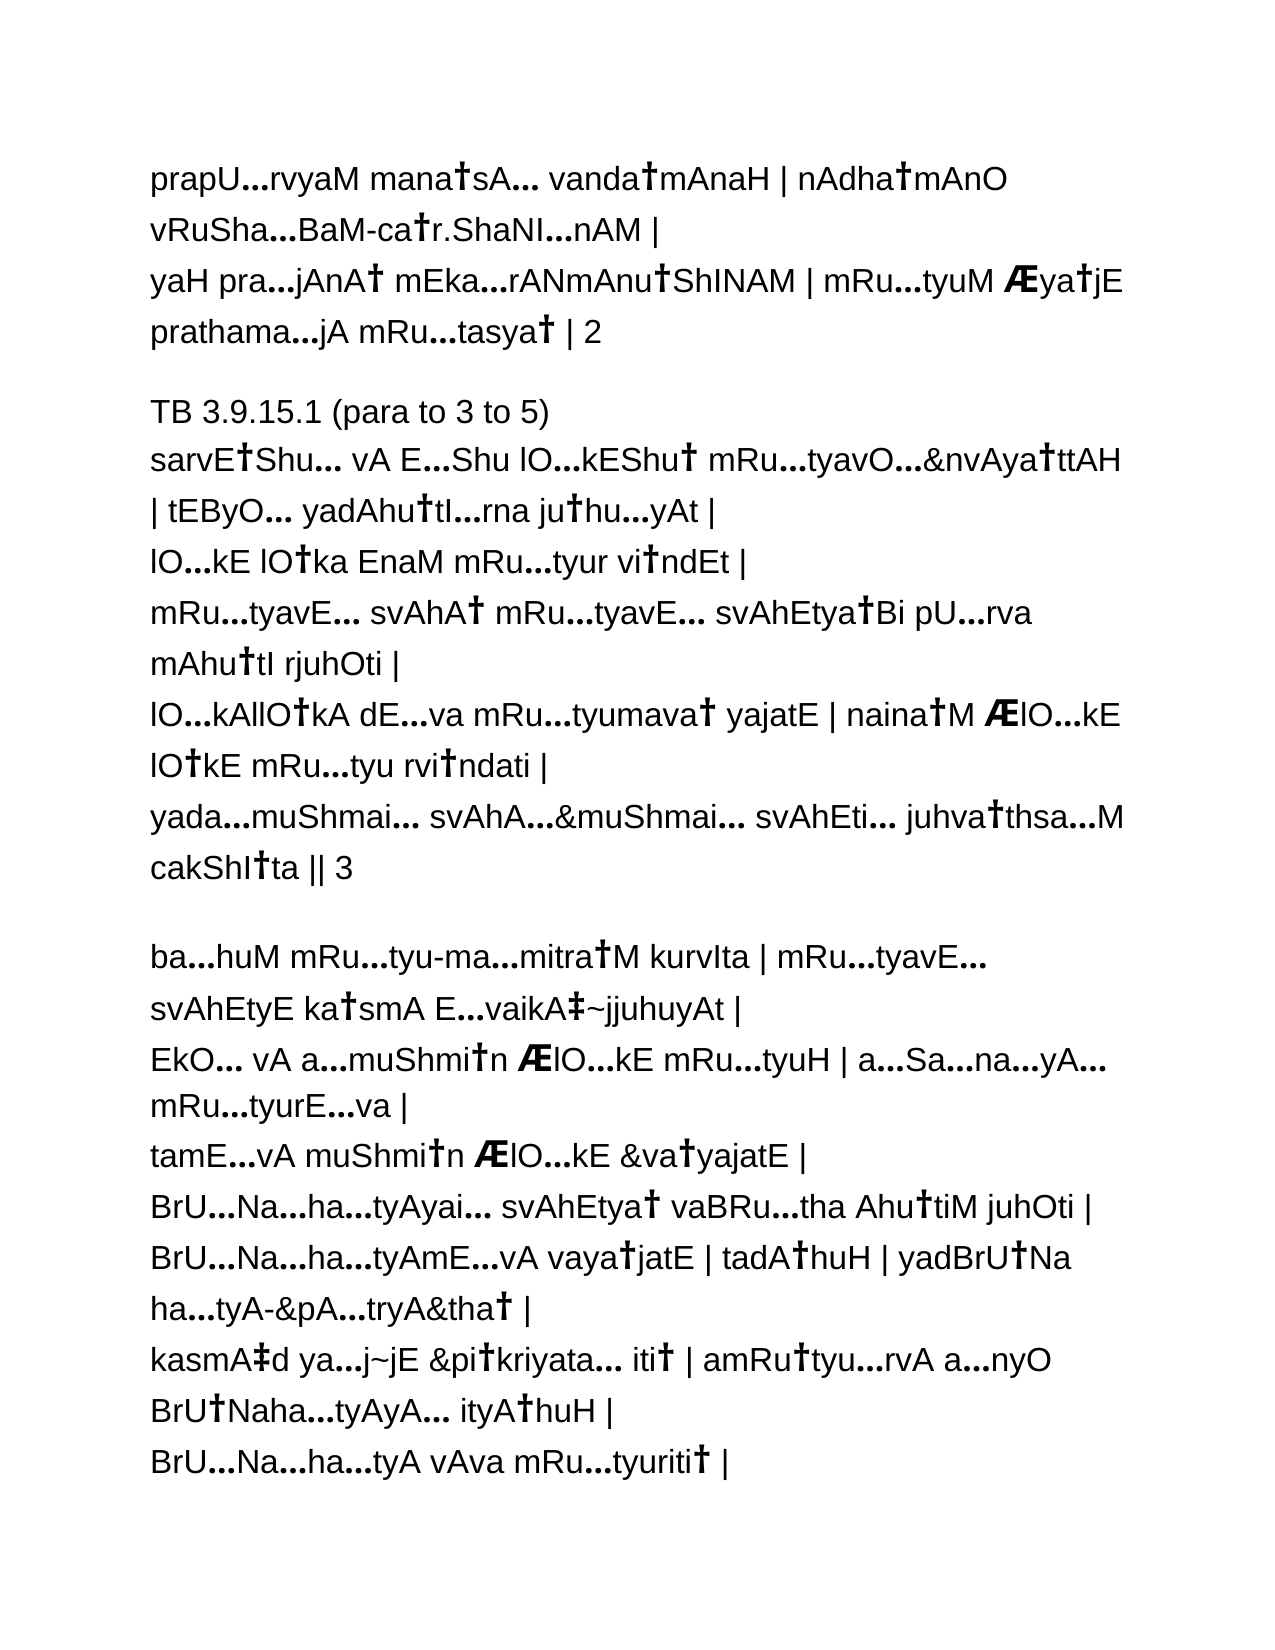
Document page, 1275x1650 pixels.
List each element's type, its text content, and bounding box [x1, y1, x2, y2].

text yaH pra…jAnA† mEka…rANmAnu†ShINAM | mRu…tyuM Æya†jE prathama…jA mRu…tasya† | 2 [150, 252, 1125, 354]
text BrU…Na…ha…tyAyai… svAhEtya† vaBRu…tha Ahu†tiM juhOti | [150, 1178, 1125, 1229]
text lO…kAllO†kA dE…va mRu…tyumava† yajatE | naina†M ÆlO…kE lO†kE mRu…tyu rvi†ndati | [150, 686, 1125, 788]
text kasmA‡d ya…j~jE &pi†kriyata… iti† | amRu†tyu…rvA a…nyO BrU†Naha…tyAyA… ityA†huH | [150, 1332, 1125, 1434]
text lO…kE lO†ka EnaM mRu…tyur vi†ndEt | [150, 533, 1125, 584]
text ba…huM mRu…tyu-ma…mitra†M kurvIta | mRu…tyavE… svAhEtyE ka†smA E…vaikA‡~jjuhuyAt | [150, 929, 1125, 1031]
text sarvE†Shu… vA E…Shu lO…kEShu† mRu…tyavO…&nvAya†ttAH | tEByO… yadAhu†tI…rna ju†hu…yAt | [150, 431, 1125, 533]
text mRu…tyavE… svAhA† mRu…tyavE… svAhEtya†Bi pU…rva mAhu†tI rjuhOti | [150, 584, 1125, 686]
text BrU…Na…ha…tyA vAva mRu…tyuriti† | [150, 1434, 1125, 1485]
text prapU…rvyaM mana†sA… vanda†mAnaH | nAdha†mAnO vRuSha…BaM-ca†r.ShaNI…nAM | [150, 150, 1125, 252]
text BrU…Na…ha…tyAmE…vA vaya†jatE | tadA†huH | yadBrU†Na ha…tyA-&pA…tryA&tha† | [150, 1229, 1125, 1332]
text yada…muShmai… svAhA…&muShmai… svAhEti… juhva†thsa…M cakShI†ta || 3 [150, 788, 1125, 890]
text EkO… vA a…muShmi†n ÆlO…kE mRu…tyuH | a…Sa…na…yA… mRu…tyurE…va | [150, 1031, 1125, 1127]
text TB 3.9.15.1 (para to 3 to 5) [150, 393, 1125, 431]
text tamE…vA muShmi†n ÆlO…kE &va†yajatE | [150, 1127, 1125, 1178]
